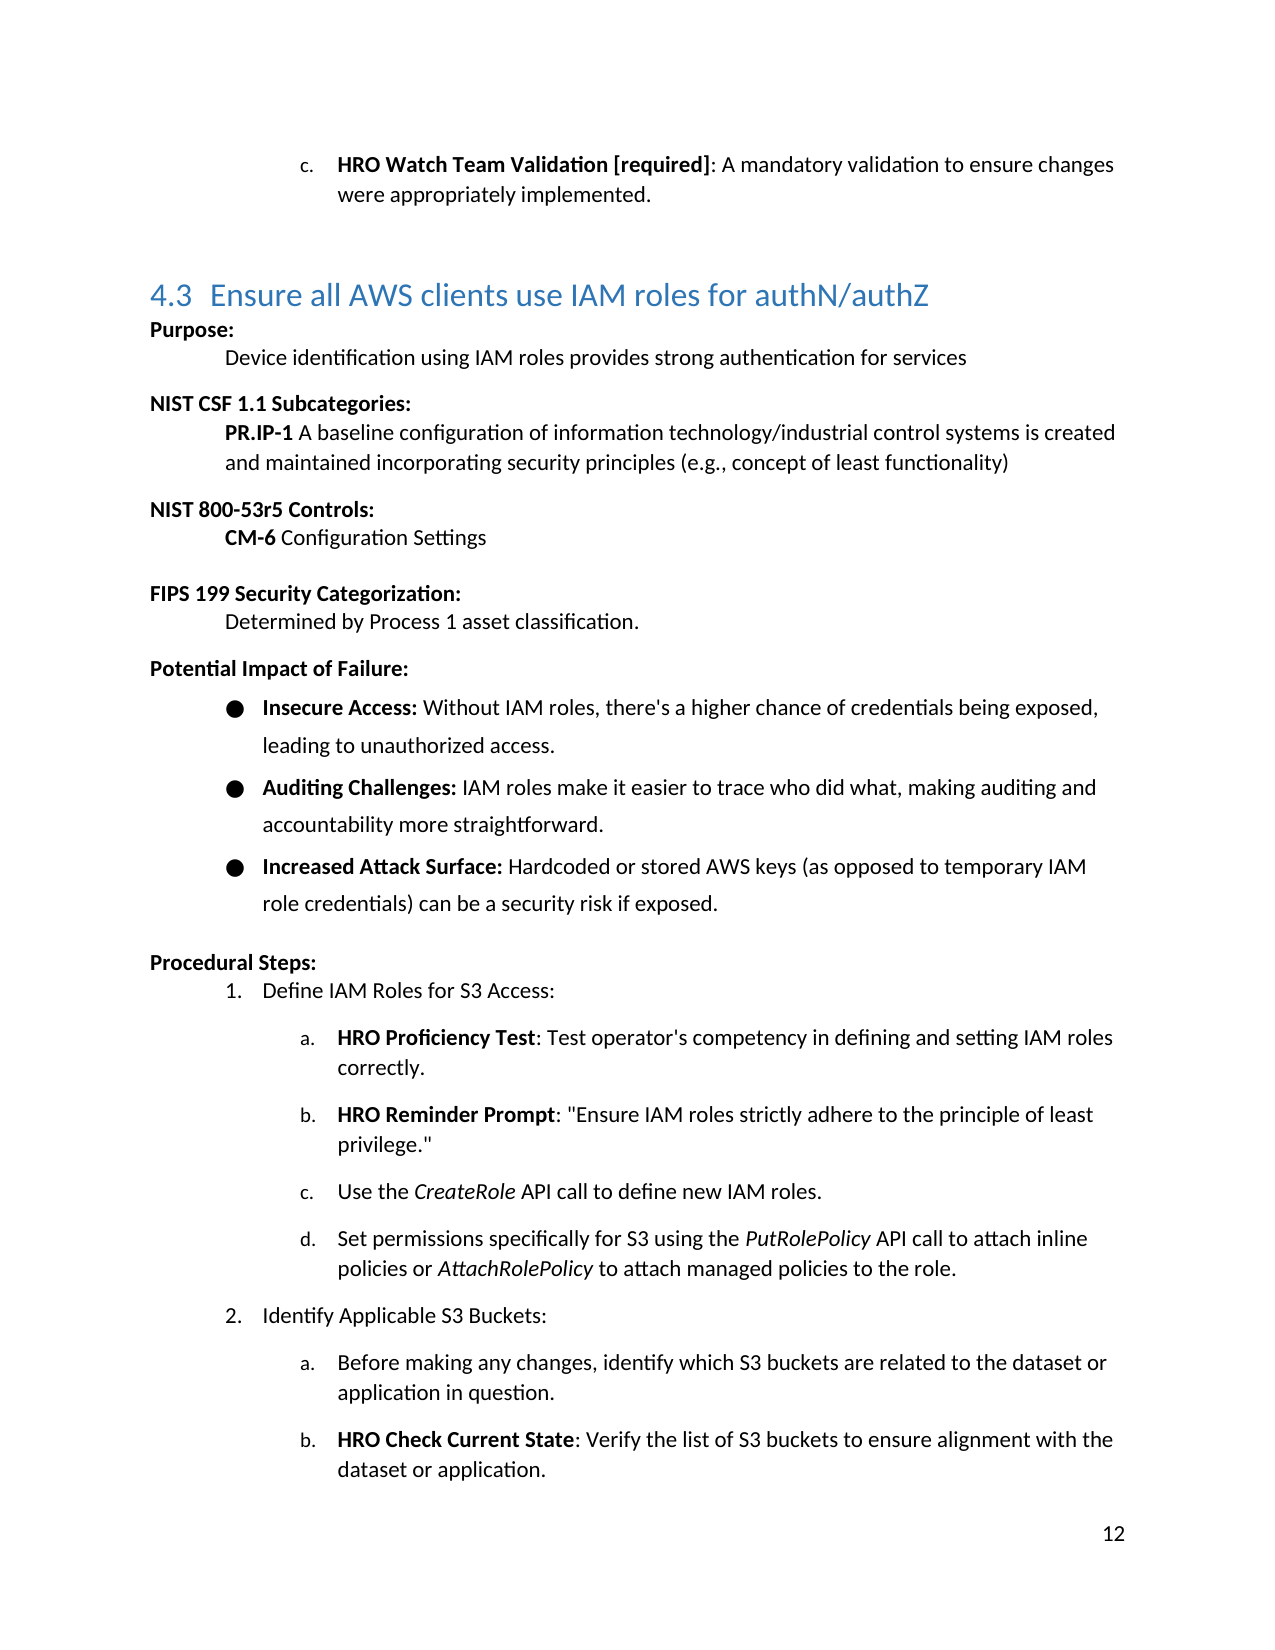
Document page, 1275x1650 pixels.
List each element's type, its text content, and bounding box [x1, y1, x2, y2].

list HRO Reminder Prompt: "Ensure IAM roles strictly adhere to the principle of least privilege." [300, 1100, 1125, 1158]
list Before making any changes, identify which S3 buckets are related to the dataset or application in question. [300, 1348, 1125, 1406]
list HRO Check Current State: Verify the list of S3 buckets to ensure alignment with the dataset or application. [300, 1425, 1125, 1483]
subtitle Ensure all AWS clients use IAM roles for authN/authZ [150, 274, 1125, 315]
text Potential Impact of Failure: [150, 654, 1125, 682]
text NIST CSF 1.1 Subcategories: [150, 389, 1125, 418]
list Define IAM Roles for S3 Access: [225, 976, 1125, 1004]
list Set permissions specifically for S3 using the PutRolePolicy API call to attach inline policies or AttachRolePolicy to attach managed policies to the role. [300, 1224, 1125, 1282]
list Increased Attack Surface: Hardcoded or stored AWS keys (as opposed to temporary IAM role credentials) can be a security risk if exposed. [225, 840, 1125, 918]
list HRO Watch Team Validation [required]: A mandatory validation to ensure changes were appropriately implemented. [300, 150, 1125, 208]
text FIPS 199 Security Categorization: [150, 579, 1125, 607]
list HRO Proficiency Test: Test operator's competency in defining and setting IAM roles correctly. [300, 1023, 1125, 1081]
list Use the CreateRole API call to define new IAM roles. [300, 1177, 1125, 1205]
list Auditing Challenges: IAM roles make it easier to trace who did what, making auditing and accountability more straightforward. [225, 761, 1125, 838]
text Purpose: [150, 315, 1125, 343]
text Determined by Process 1 asset classification. [225, 607, 1125, 635]
text PR.IP-1 A baseline configuration of information technology/industrial control systems is created and maintained incorporating security principles (e.g., concept of least functionality) [225, 418, 1125, 476]
text Device identification using IAM roles provides strong authentication for services [225, 343, 1125, 371]
text Procedural Steps: [150, 948, 1125, 976]
list Insecure Access: Without IAM roles, there's a higher chance of credentials being exposed, leading to unauthorized access. [225, 682, 1125, 759]
text NIST 800-53r5 Controls: [150, 495, 1125, 523]
text CM-6 Configuration Settings [225, 523, 1125, 551]
list Identify Applicable S3 Buckets: [225, 1301, 1125, 1329]
